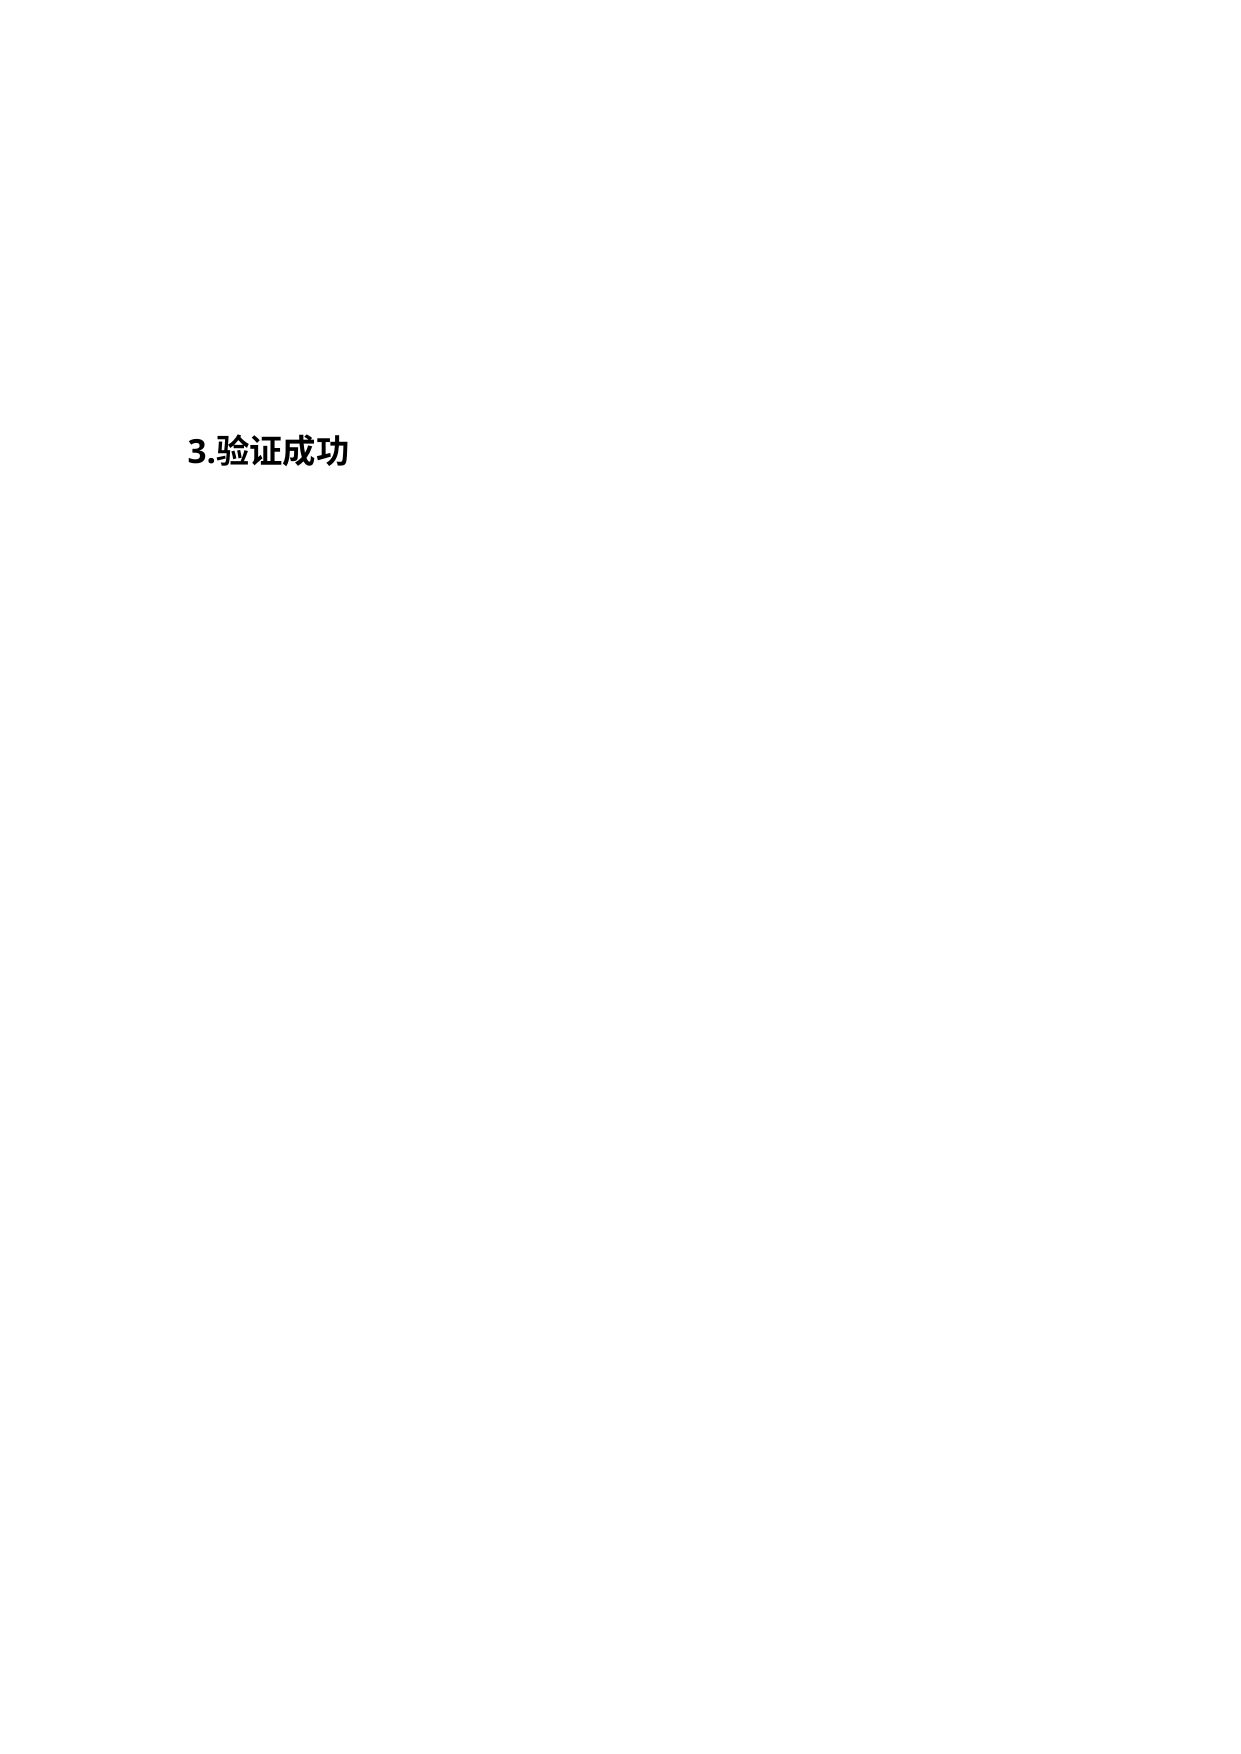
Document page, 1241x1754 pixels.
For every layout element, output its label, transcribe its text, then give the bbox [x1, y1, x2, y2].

subtitle 3.验证成功 [187, 417, 1053, 482]
